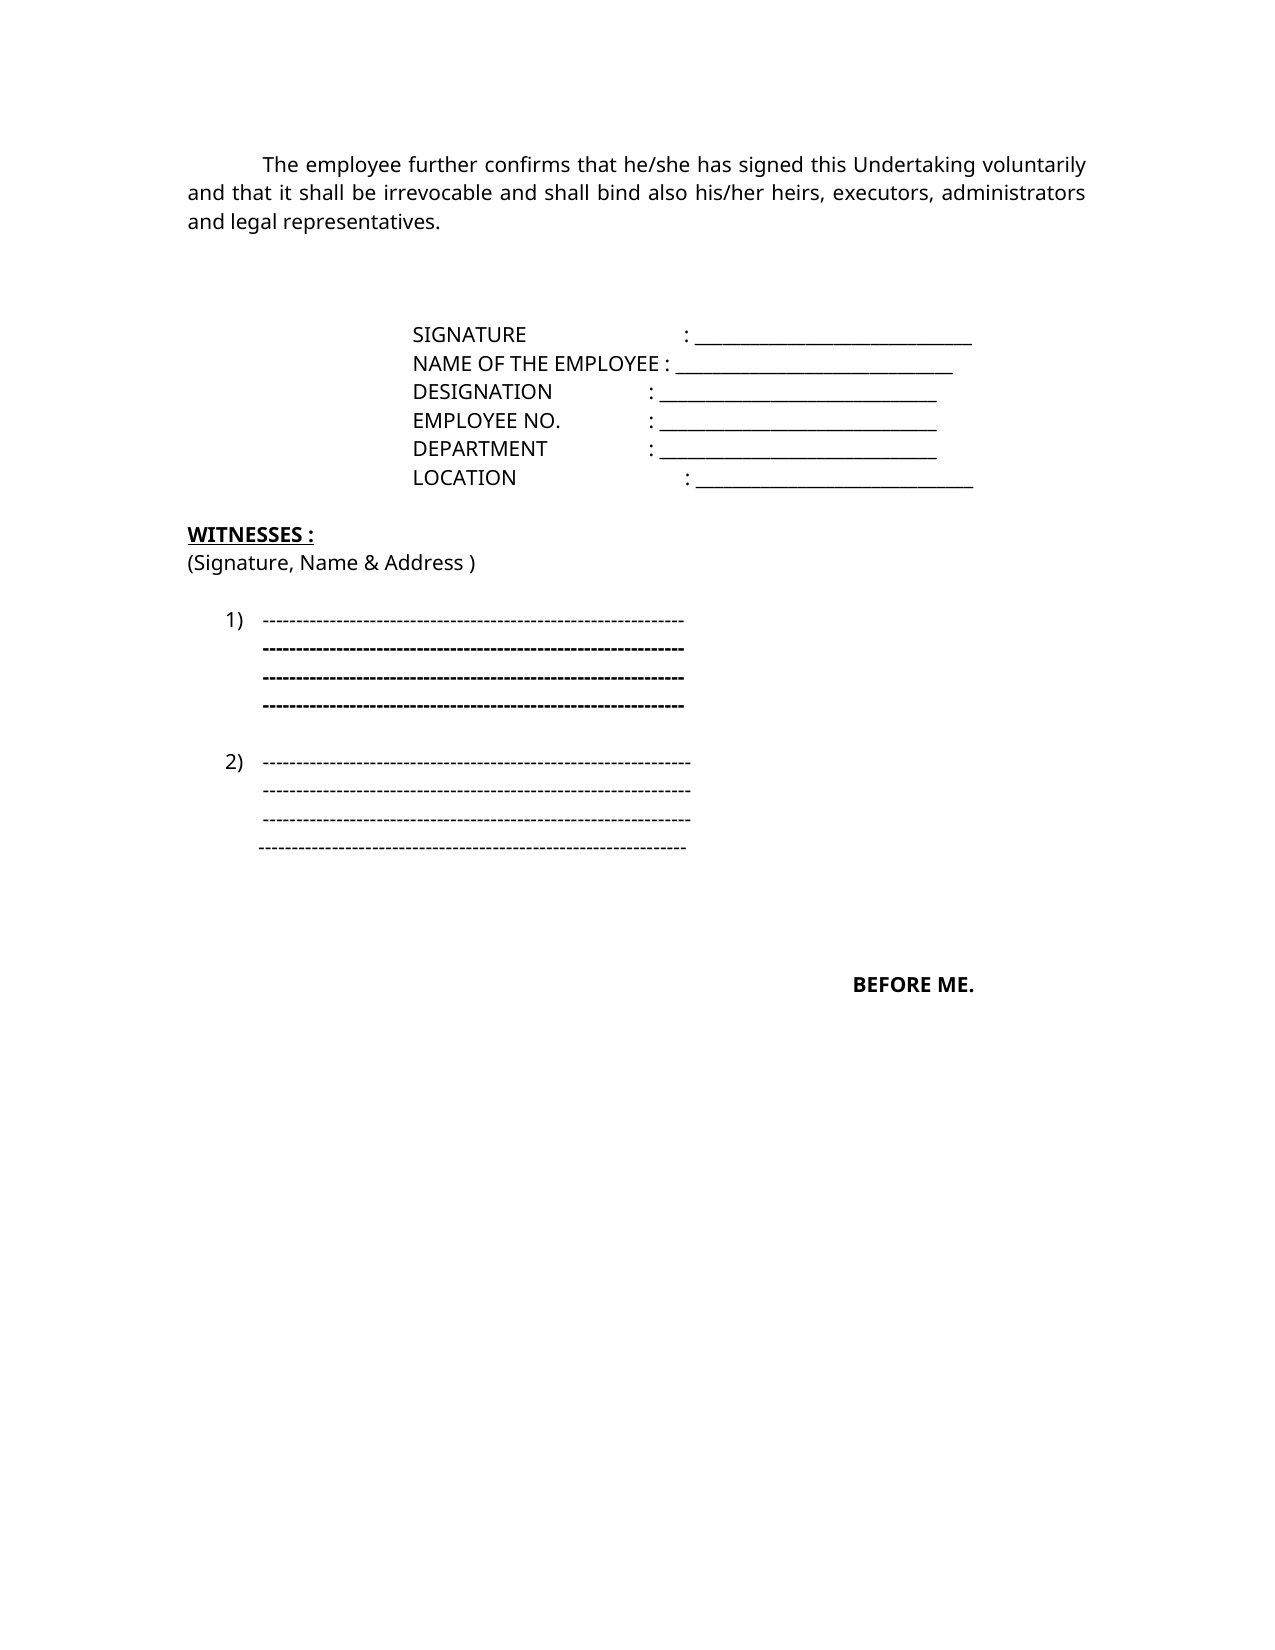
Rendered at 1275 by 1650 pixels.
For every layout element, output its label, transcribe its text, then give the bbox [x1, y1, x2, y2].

text ---------------------------------------------------------------- [262, 804, 1087, 832]
text --------------------------------------------------------------- [262, 662, 1087, 690]
text DESIGNATION : ______________________________ [337, 377, 1087, 406]
text DEPARTMENT : ______________________________ [337, 434, 1087, 463]
text WITNESSES : [187, 520, 1087, 548]
text --------------------------------------------------------------- [262, 690, 1087, 719]
text EMPLOYEE NO. : ______________________________ [337, 406, 1087, 434]
text The employee further confirms that he/she has signed this Undertaking voluntarily and that it shall be irrevocable and shall bind also his/her heirs, executors, administrators and legal representatives. [187, 150, 1087, 235]
text NAME OF THE EMPLOYEE : ______________________________ [412, 349, 1087, 377]
text SIGNATURE : ______________________________ [337, 321, 1087, 349]
text BEFORE ME. [712, 971, 1087, 999]
text --------------------------------------------------------------- [262, 633, 1087, 662]
text LOCATION : ______________________________ [187, 463, 1087, 491]
text ---------------------------------------------------------------- [262, 776, 1087, 804]
text ---------------------------------------------------------------- [187, 832, 1087, 861]
list --------------------------------------------------------------- [225, 605, 1087, 633]
list ---------------------------------------------------------------- [225, 747, 1087, 776]
text (Signature, Name & Address ) [187, 548, 1087, 577]
